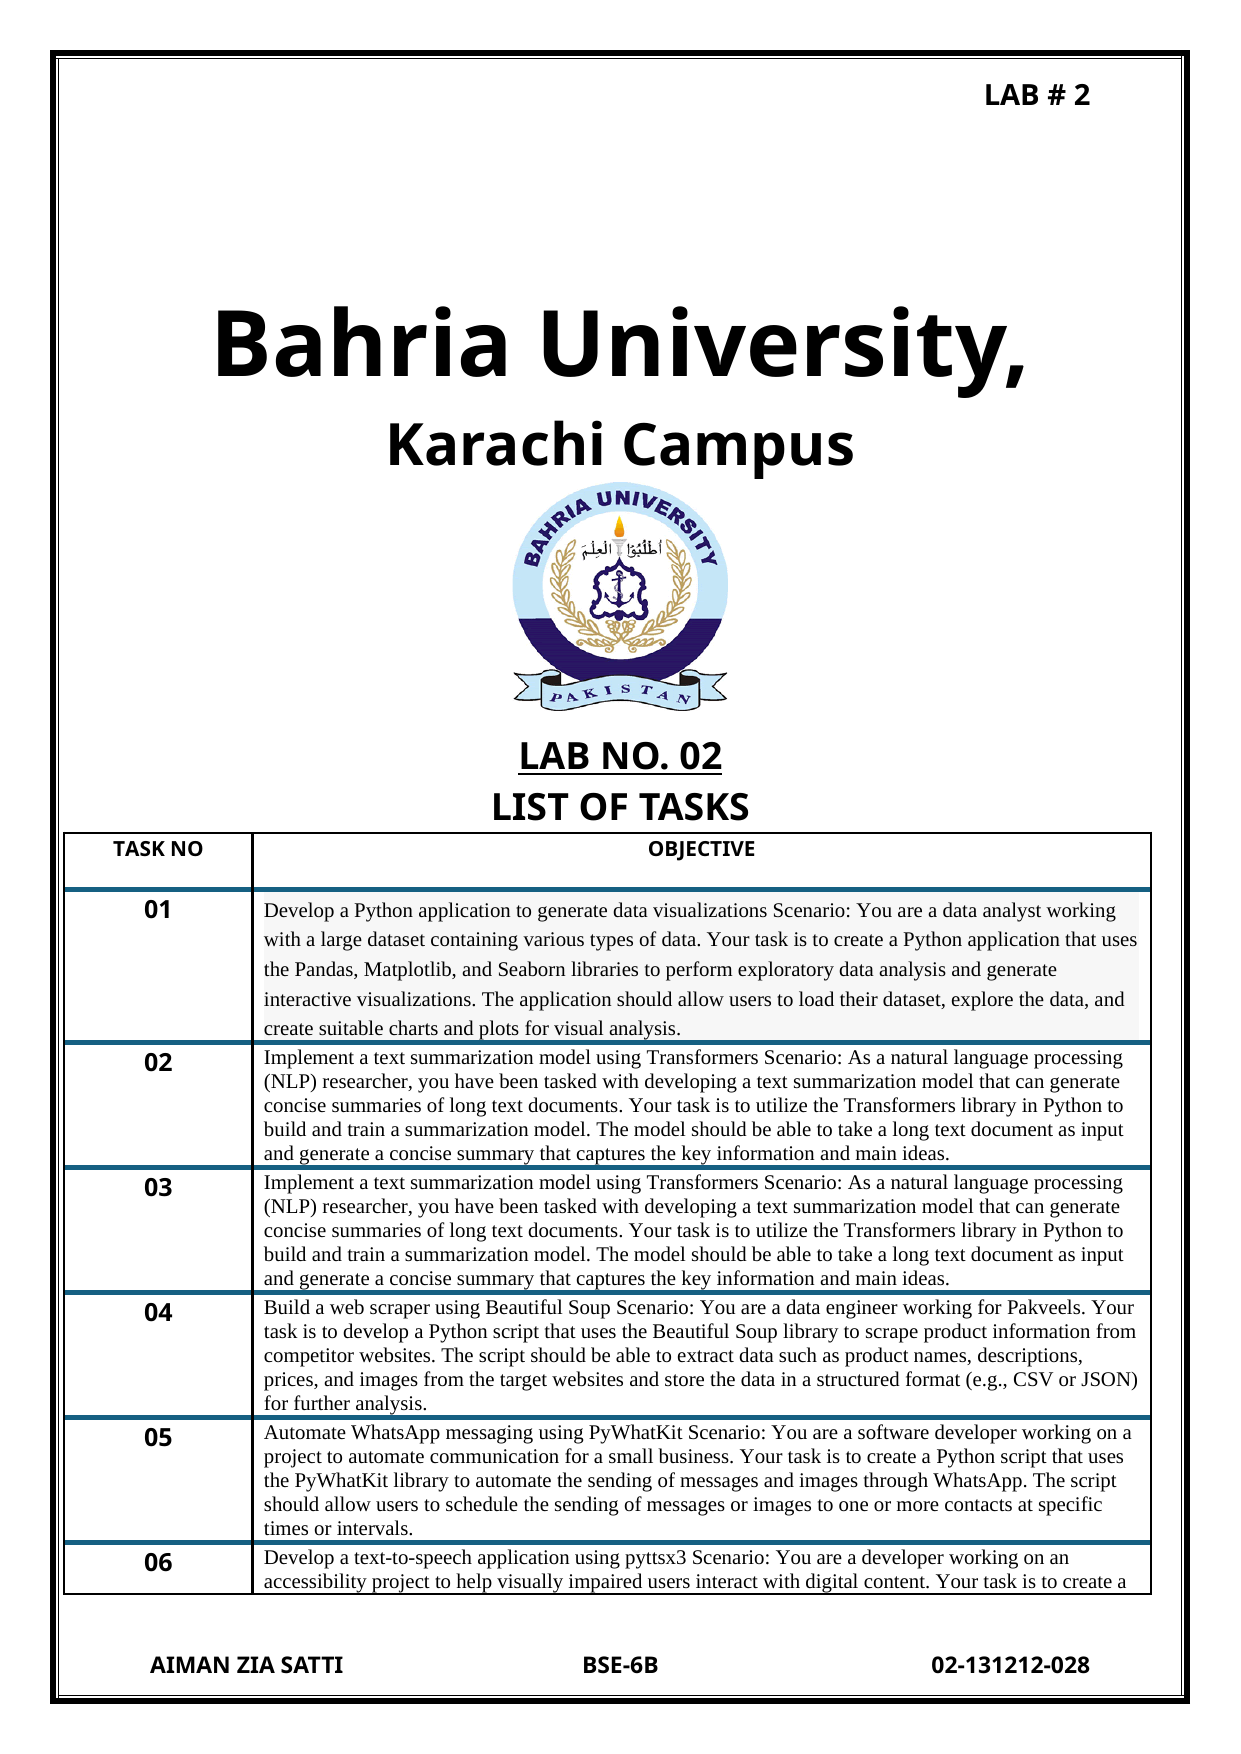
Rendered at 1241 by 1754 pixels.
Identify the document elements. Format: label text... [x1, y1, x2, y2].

text Bahria University, [150, 278, 1090, 403]
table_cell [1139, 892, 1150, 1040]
table_cell Automate WhatsApp messaging using PyWhatKit Scenario: You are a software developer working on a project to automate communication for a small business. Your task is to create a Python script that uses the PyWhatKit library to automate the sending of messages and images through WhatsApp. The script should allow users to schedule the sending of messages or images to one or more contacts at specific times or intervals. [254, 1420, 1150, 1540]
table_cell Implement a text summarization model using Transformers Scenario: As a natural language processing (NLP) researcher, you have been tasked with developing a text summarization model that can generate concise summaries of long text documents. Your task is to utilize the Transformers library in Python to build and train a summarization model. The model should be able to take a long text document as input and generate a concise summary that captures the key information and main ideas. [254, 1045, 1150, 1165]
table_cell 04 [65, 1295, 251, 1415]
table_cell 03 [65, 1170, 251, 1290]
table_cell Implement a text summarization model using Transformers Scenario: As a natural language processing (NLP) researcher, you have been tasked with developing a text summarization model that can generate concise summaries of long text documents. Your task is to utilize the Transformers library in Python to build and train a summarization model. The model should be able to take a long text document as input and generate a concise summary that captures the key information and main ideas. [254, 1170, 1150, 1290]
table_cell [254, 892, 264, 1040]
picture [512, 482, 728, 711]
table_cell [254, 1545, 1150, 1593]
text LIST OF TASKS [150, 781, 1090, 832]
table_header TASK NO [65, 834, 251, 887]
text Karachi Campus [150, 403, 1090, 482]
table_cell 06 [65, 1545, 251, 1593]
table_cell Build a web scraper using Beautiful Soup Scenario: You are a data engineer working for Pakveels. Your task is to develop a Python script that uses the Beautiful Soup library to scrape product information from competitor websites. The script should be able to extract data such as product names, descriptions, prices, and images from the target websites and store the data in a structured format (e.g., CSV or JSON) for further analysis. [254, 1295, 1150, 1415]
table_cell 02 [65, 1045, 251, 1165]
table_cell 01 [65, 892, 251, 1040]
table_header OBJECTIVE [254, 834, 1150, 887]
table_cell 05 [65, 1420, 251, 1540]
text LAB NO. 02 [150, 729, 1090, 781]
